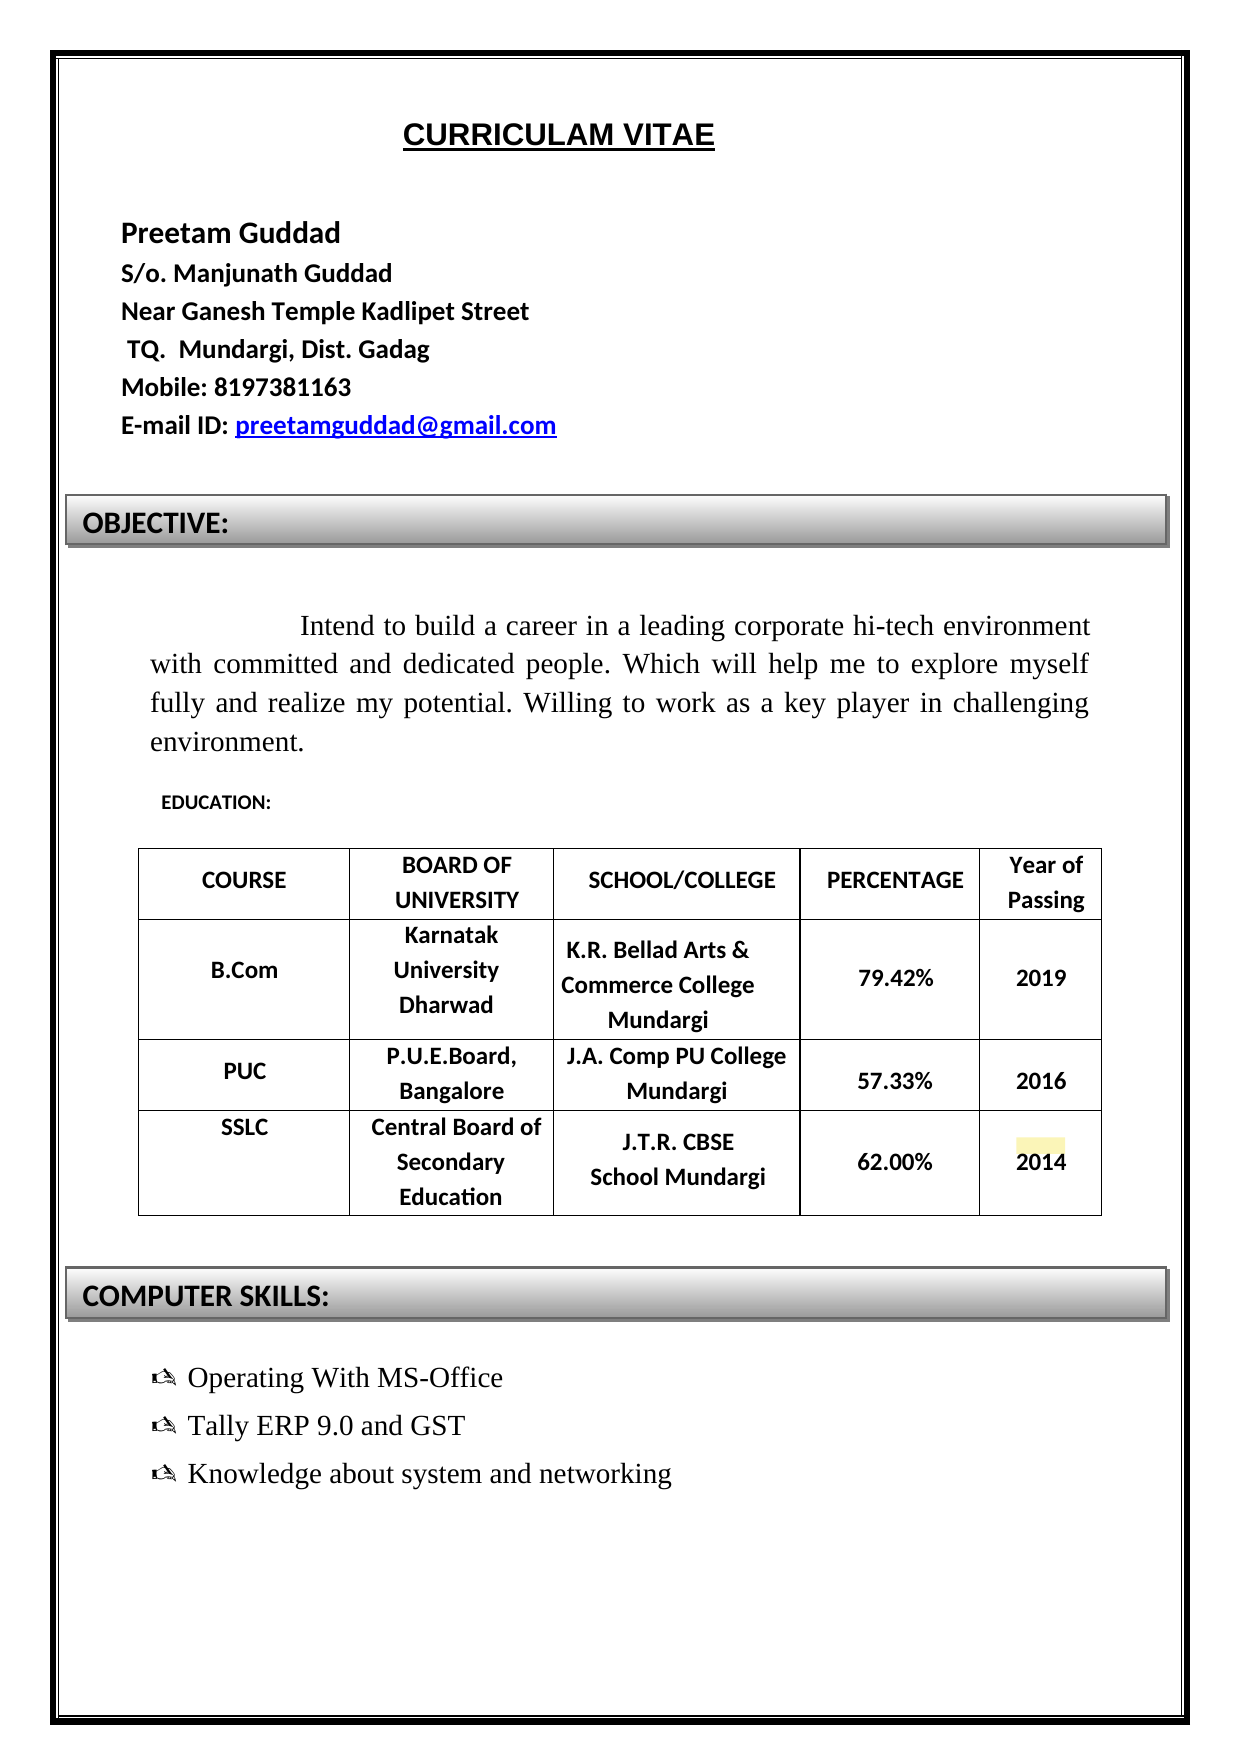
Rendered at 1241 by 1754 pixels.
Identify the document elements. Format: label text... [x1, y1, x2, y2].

text S/o. Manjunath Guddad [121, 256, 1088, 289]
table_header COURSE [139, 849, 349, 918]
text Mobile: 8197381163 [121, 370, 1113, 403]
table_cell 79.42% [801, 920, 979, 1039]
table_cell PUC [139, 1040, 349, 1110]
text Near Ganesh Temple Kadlipet Street [121, 294, 1088, 327]
table_cell J.T.R. CBSE School Mundargi [554, 1111, 799, 1215]
table_cell 2014 [980, 1111, 1101, 1215]
list Tally ERP 9.0 and GST [150, 1408, 1113, 1442]
text CURRICULAM VITAE [402, 116, 716, 152]
text E-mail ID: preetamguddad@gmail.com [121, 408, 1113, 441]
table_cell SSLC [139, 1111, 349, 1215]
table_cell 2016 [980, 1040, 1101, 1110]
table_cell 62.00% [801, 1111, 979, 1215]
table_cell 57.33% [801, 1040, 979, 1110]
text Preetam Guddad [121, 213, 1088, 251]
table_header SCHOOL/COLLEGE [554, 849, 799, 918]
table_header PERCENTAGE [801, 849, 979, 918]
table_cell K.R. Bellad Arts & Commerce College Mundargi [554, 920, 799, 1039]
table_cell Central Board of Secondary Education [350, 1111, 553, 1215]
table_cell J.A. Comp PU College Mundargi [554, 1040, 799, 1110]
table_cell 2019 [980, 920, 1101, 1039]
text Intend to build a career in a leading corporate hi-tech environment with committed and dedicated people. Which will help me to explore myself fully and realize my potential. Willing to work as a key player in challenging environment. [150, 608, 1091, 757]
table_cell Karnatak University Dharwad [350, 920, 553, 1039]
table_header BOARD OF UNIVERSITY [350, 849, 553, 918]
table_cell P.U.E.Board, Bangalore [350, 1040, 553, 1110]
table_cell B.Com [139, 920, 349, 1039]
table_header Year of Passing [980, 849, 1101, 918]
text TQ. Mundargi, Dist. Gadag [121, 332, 1088, 365]
list Operating With MS-Office [150, 1361, 1113, 1394]
list Knowledge about system and networking [150, 1456, 1113, 1490]
